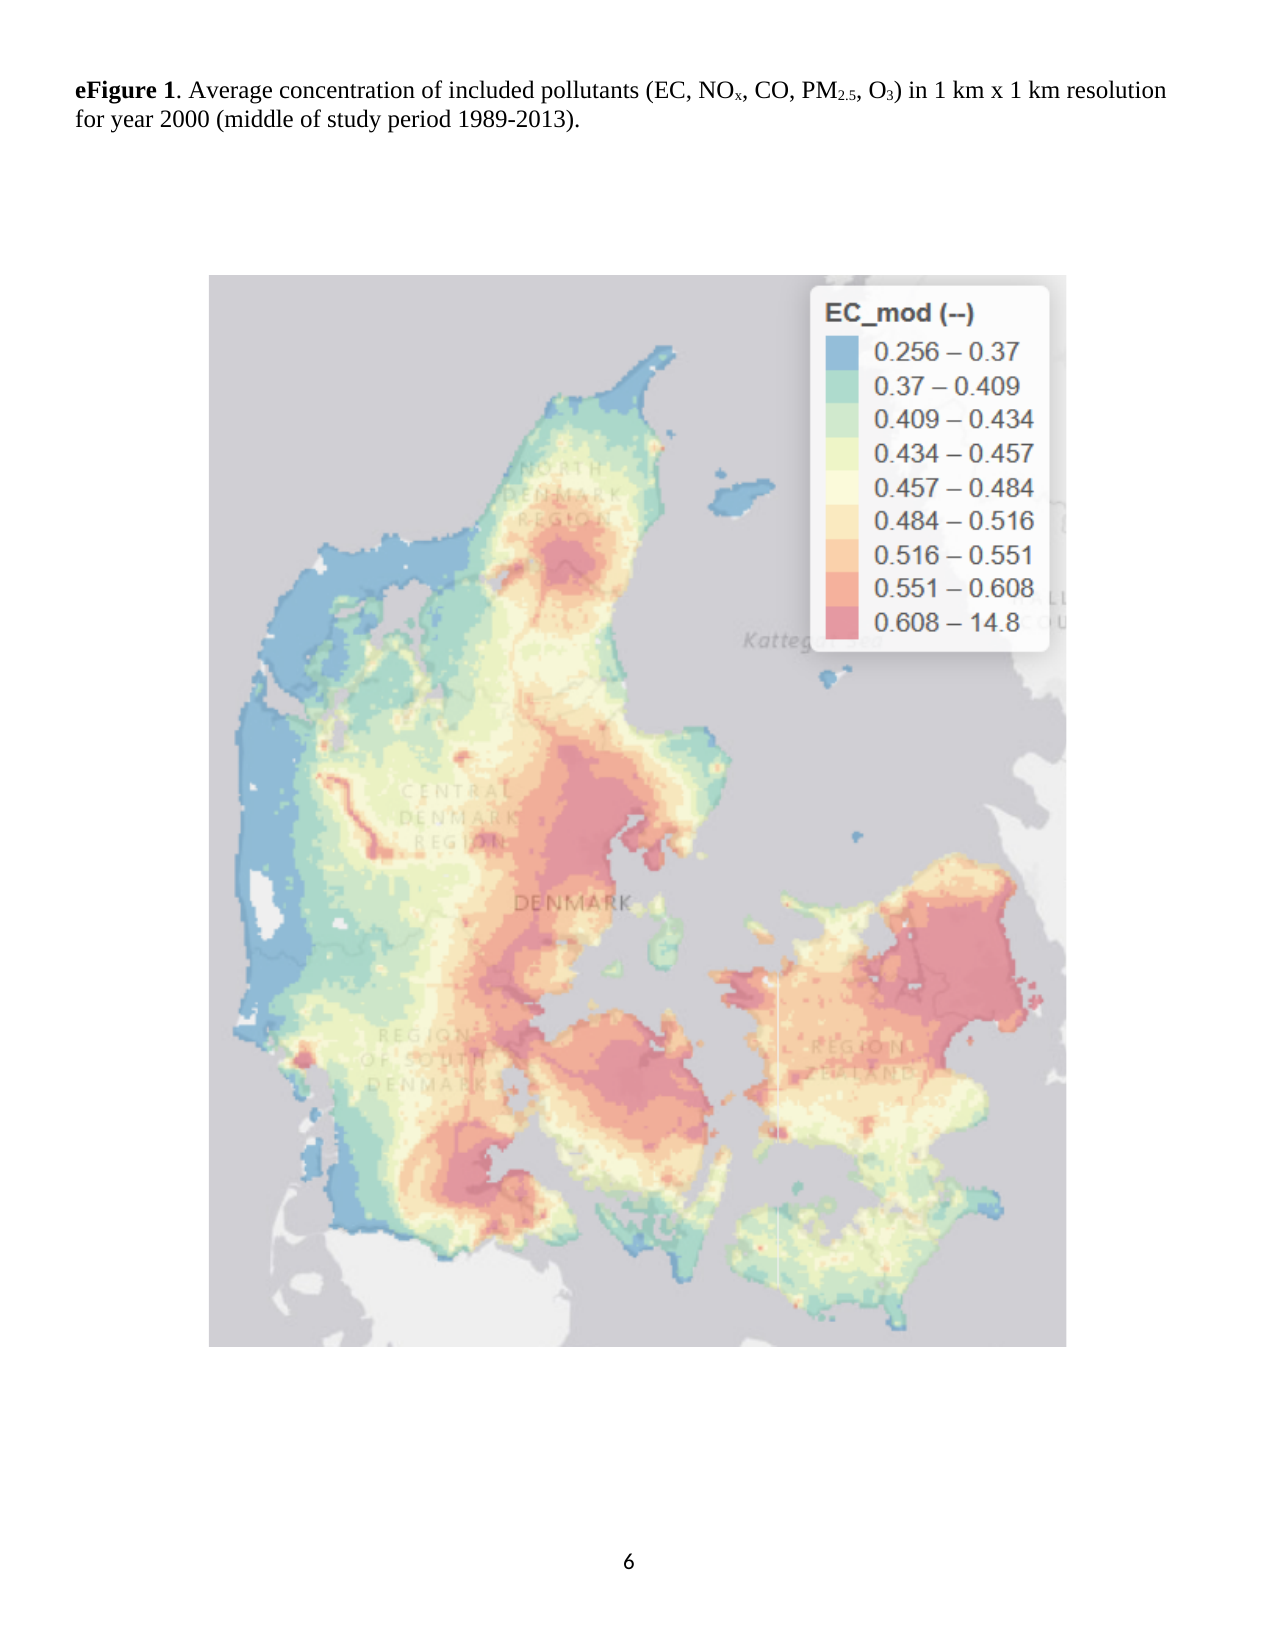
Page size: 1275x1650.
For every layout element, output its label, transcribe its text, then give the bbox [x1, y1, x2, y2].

picture [208, 275, 1067, 1347]
text eFigure 1. Average concentration of included pollutants (EC, NOx, CO, PM2.5, O3) in 1 km x 1 km resolution for year 2000 (middle of study period 1989-2013). [75, 75, 1200, 132]
